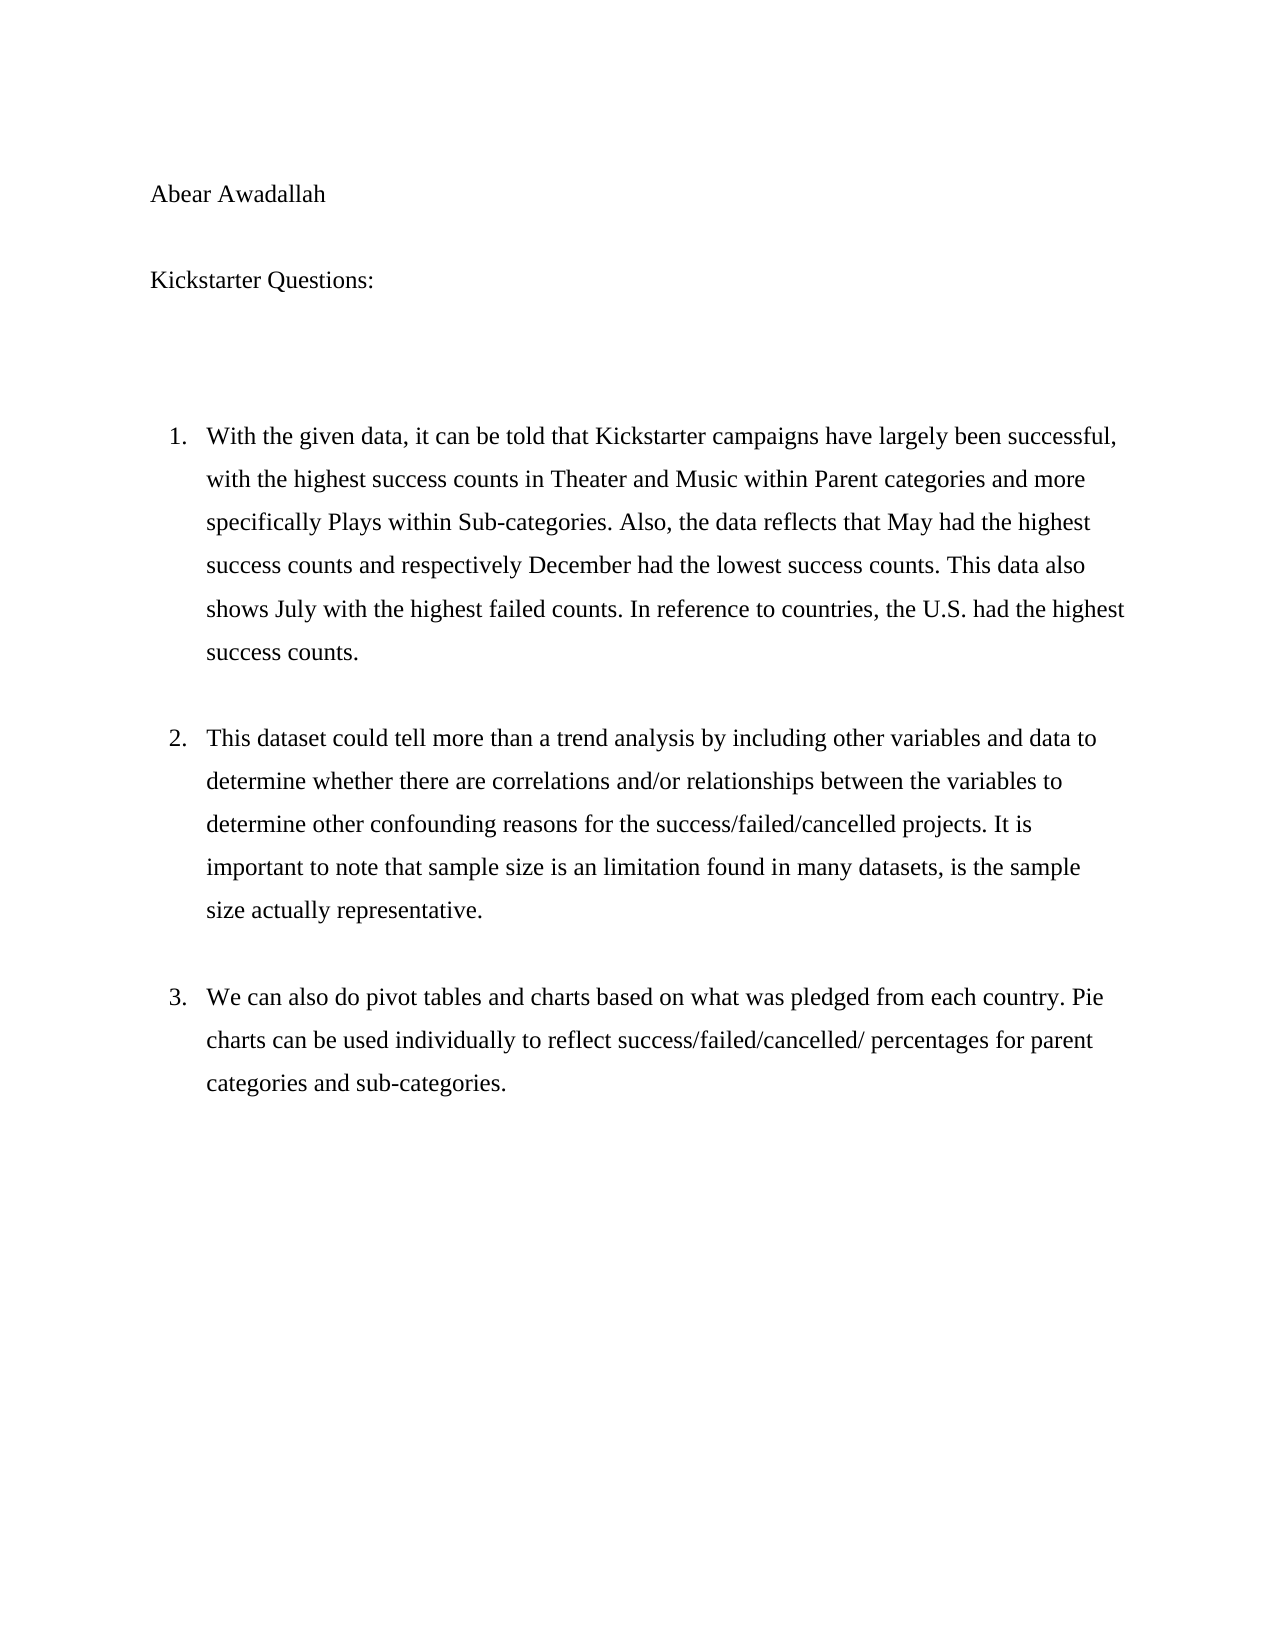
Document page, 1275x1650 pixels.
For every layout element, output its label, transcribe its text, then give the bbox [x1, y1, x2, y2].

list With the given data, it can be told that Kickstarter campaigns have largely been successful, with the highest success counts in Theater and Music within Parent categories and more specifically Plays within Sub-categories. Also, the data reflects that May had the highest success counts and respectively December had the lowest success counts. This data also shows July with the highest failed counts. In reference to countries, the U.S. had the highest success counts. [169, 421, 1125, 666]
text Abear Awadallah [150, 179, 1125, 207]
list We can also do pivot tables and charts based on what was pledged from each country. Pie charts can be used individually to reflect success/failed/cancelled/ percentages for parent categories and sub-categories. [169, 982, 1125, 1097]
list This dataset could tell more than a trend analysis by including other variables and data to determine whether there are correlations and/or relationships between the variables to determine other confounding reasons for the success/failed/cancelled projects. It is important to note that sample size is an limitation found in many datasets, is the sample size actually representative. [169, 723, 1125, 924]
text Kickstarter Questions: [150, 265, 1125, 294]
